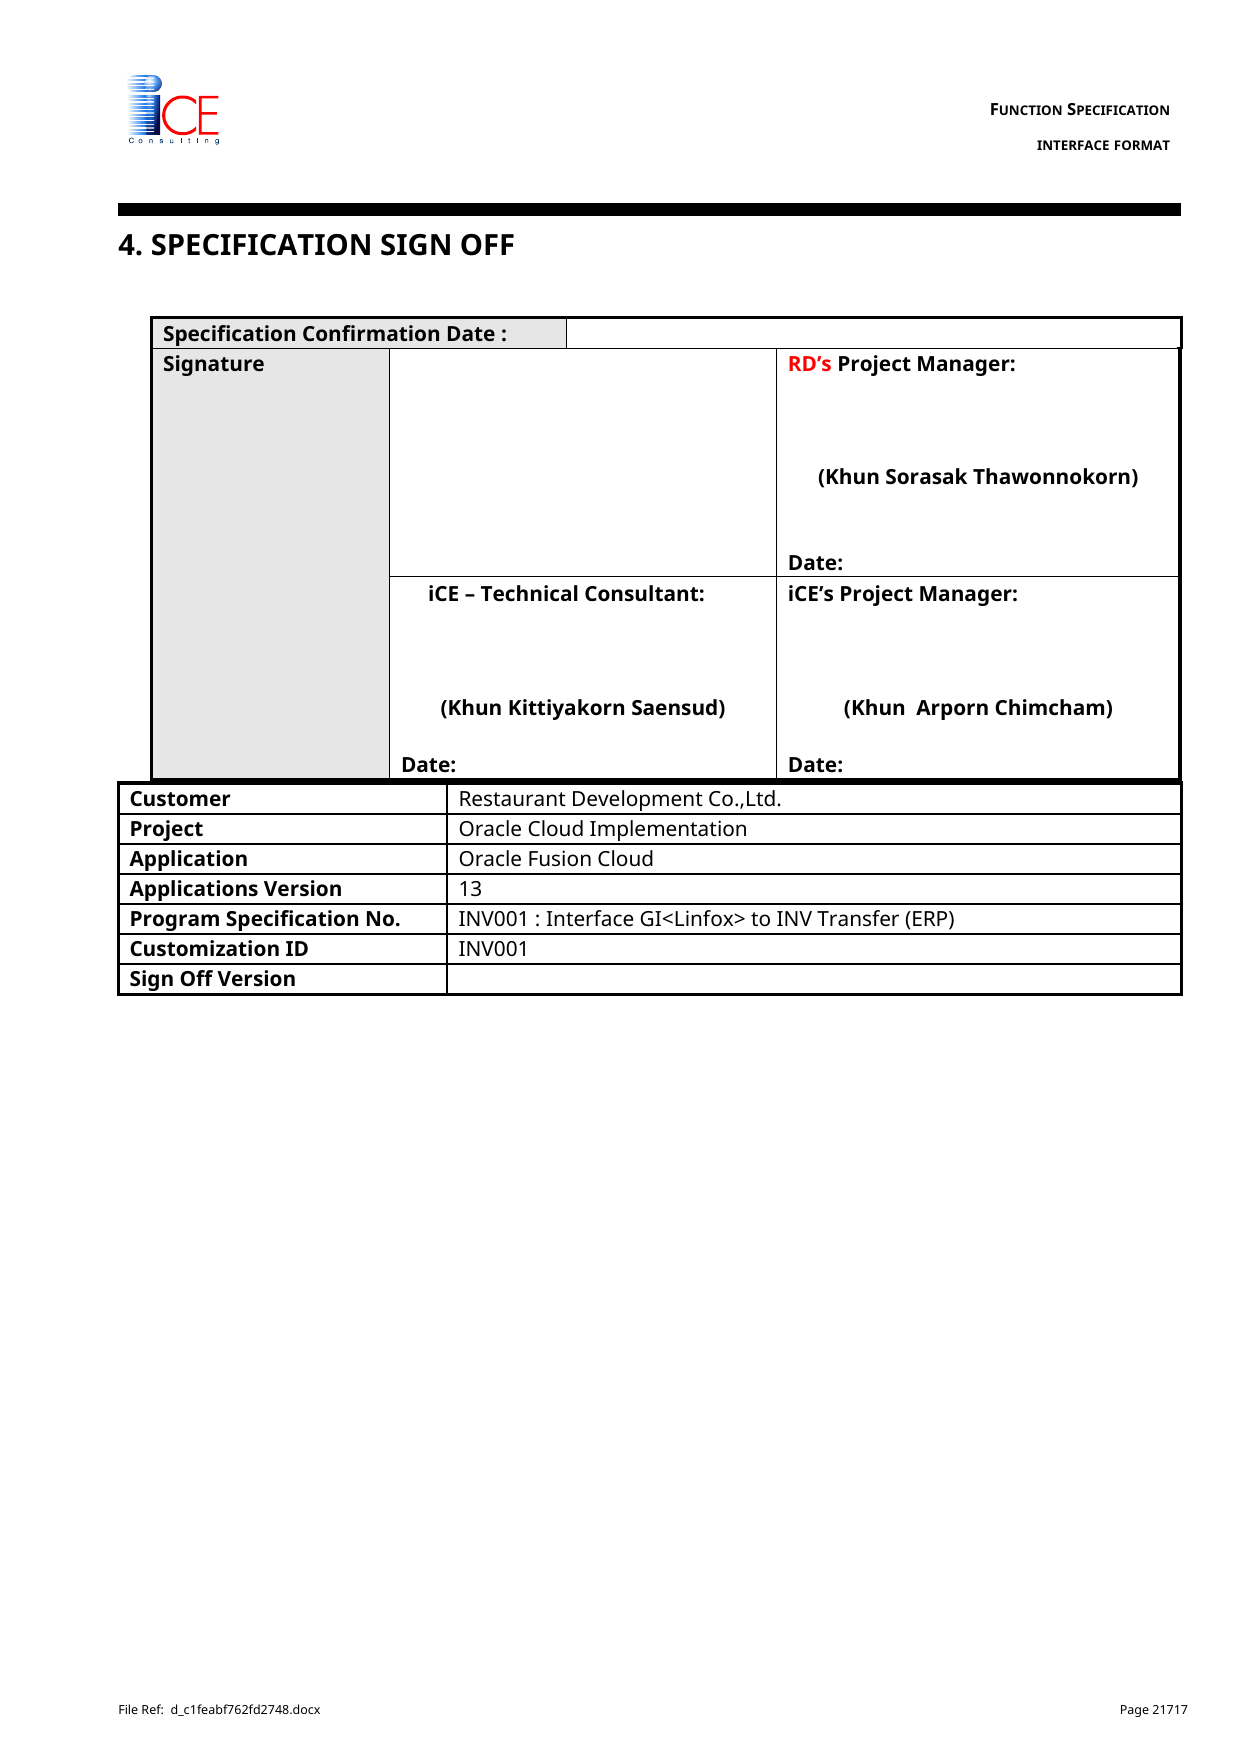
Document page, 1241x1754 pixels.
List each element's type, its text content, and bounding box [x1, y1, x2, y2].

table_header Restaurant Development Co.,Ltd. [448, 785, 1180, 813]
table_header Customer [120, 785, 446, 813]
table_cell Applications Version [120, 875, 446, 903]
table_cell 13 [448, 875, 1180, 903]
table_cell iCE’s Project Manager: (Khun Arporn Chimcham) Date: [777, 577, 1178, 778]
table_cell Oracle Fusion Cloud [448, 845, 1180, 873]
table_cell [390, 349, 776, 576]
table_cell Program Specification No. [120, 905, 446, 933]
table_cell INV001 [448, 935, 1180, 963]
table_cell [448, 965, 1180, 993]
table_cell Customization ID [120, 935, 446, 963]
table_cell Sign Off Version [120, 965, 446, 993]
table_cell RD’s Project Manager: (Khun Sorasak Thawonnokorn) Date: [777, 349, 1178, 576]
table_cell Application [120, 845, 446, 873]
table_cell Project [120, 815, 446, 843]
table_cell Signature [153, 349, 389, 778]
table_cell iCE – Technical Consultant: (Khun Kittiyakorn Saensud) Date: [390, 577, 776, 778]
table_header Specification Confirmation Date : [153, 319, 566, 348]
table_cell INV001 : Interface GI<Linfox> to INV Transfer (ERP) [448, 905, 1180, 933]
table_cell Oracle Cloud Implementation [448, 815, 1180, 843]
subtitle 4. SPECIFICATION SIGN OFF [118, 216, 1181, 264]
table_header [567, 319, 1180, 348]
